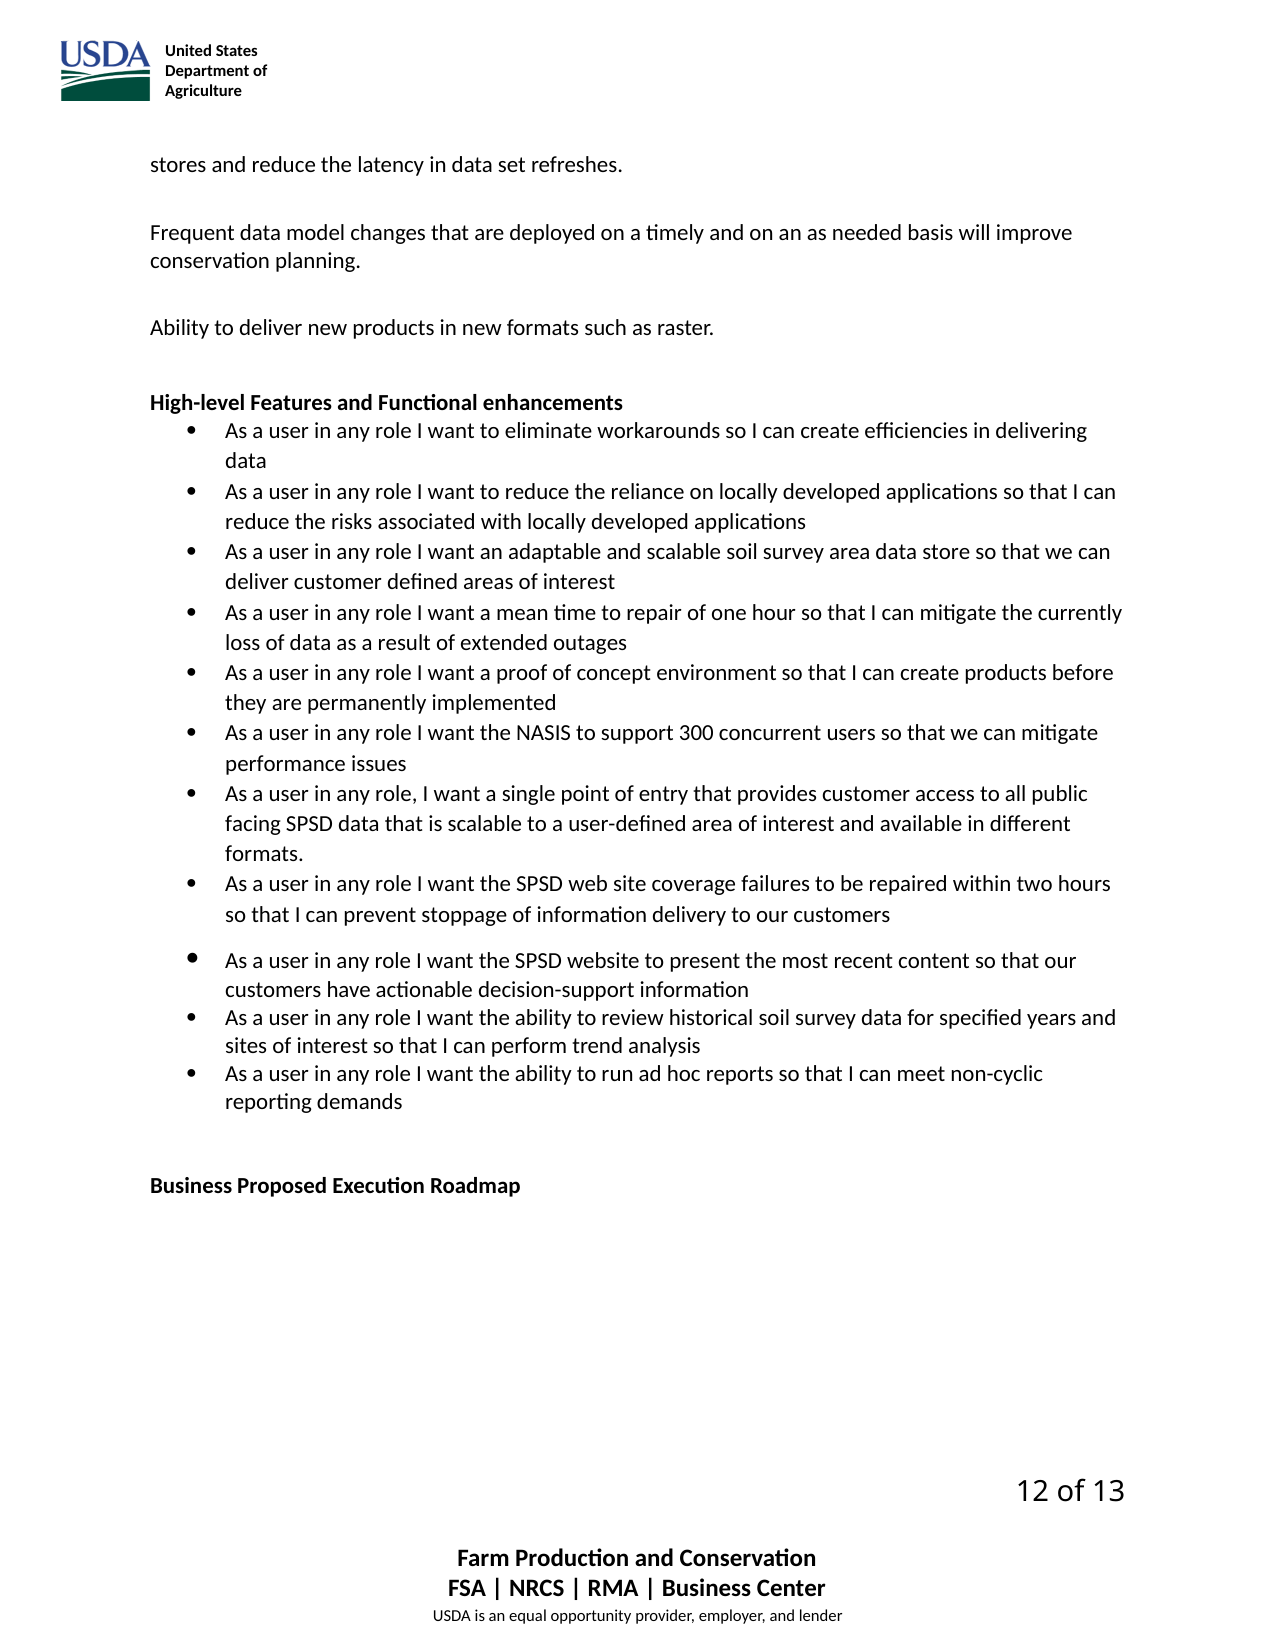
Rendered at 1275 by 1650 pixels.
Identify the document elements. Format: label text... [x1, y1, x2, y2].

text Business Proposed Execution Roadmap [150, 1171, 1125, 1199]
list As a user in any role, I want a single point of entry that provides customer access to all public facing SPSD data that is scalable to a user-defined area of interest and available in different formats. [187, 779, 1125, 867]
text Ability to deliver new products in new formats such as raster. [150, 313, 1125, 341]
list As a user in any role I want to eliminate workarounds so I can create efficiencies in delivering data [187, 416, 1125, 474]
list As a user in any role I want the SPSD web site coverage failures to be repaired within two hours so that I can prevent stoppage of information delivery to our customers [187, 869, 1125, 928]
list As a user in any role I want to reduce the reliance on locally developed applications so that I can reduce the risks associated with locally developed applications [187, 477, 1125, 535]
list As a user in any role I want the NASIS to support 300 concurrent users so that we can mitigate performance issues [187, 718, 1125, 777]
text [150, 150, 1125, 178]
text Frequent data model changes that are deployed on a timely and on an as needed basis will improve conservation planning. [150, 218, 1125, 274]
list As a user in any role I want the SPSD website to present the most recent content so that our customers have actionable decision-support information [187, 947, 1125, 1003]
list As a user in any role I want the ability to review historical soil survey data for specified years and sites of interest so that I can perform trend analysis [187, 1003, 1125, 1059]
list As a user in any role I want a mean time to repair of one hour so that I can mitigate the currently loss of data as a result of extended outages [187, 598, 1125, 656]
picture [60, 40, 151, 101]
list As a user in any role I want a proof of concept environment so that I can create products before they are permanently implemented [187, 658, 1125, 716]
list As a user in any role I want an adaptable and scalable soil survey area data store so that we can deliver customer defined areas of interest [187, 537, 1125, 595]
list As a user in any role I want the ability to run ad hoc reports so that I can meet non-cyclic reporting demands [187, 1059, 1125, 1115]
text High-level Features and Functional enhancements [150, 388, 1125, 416]
